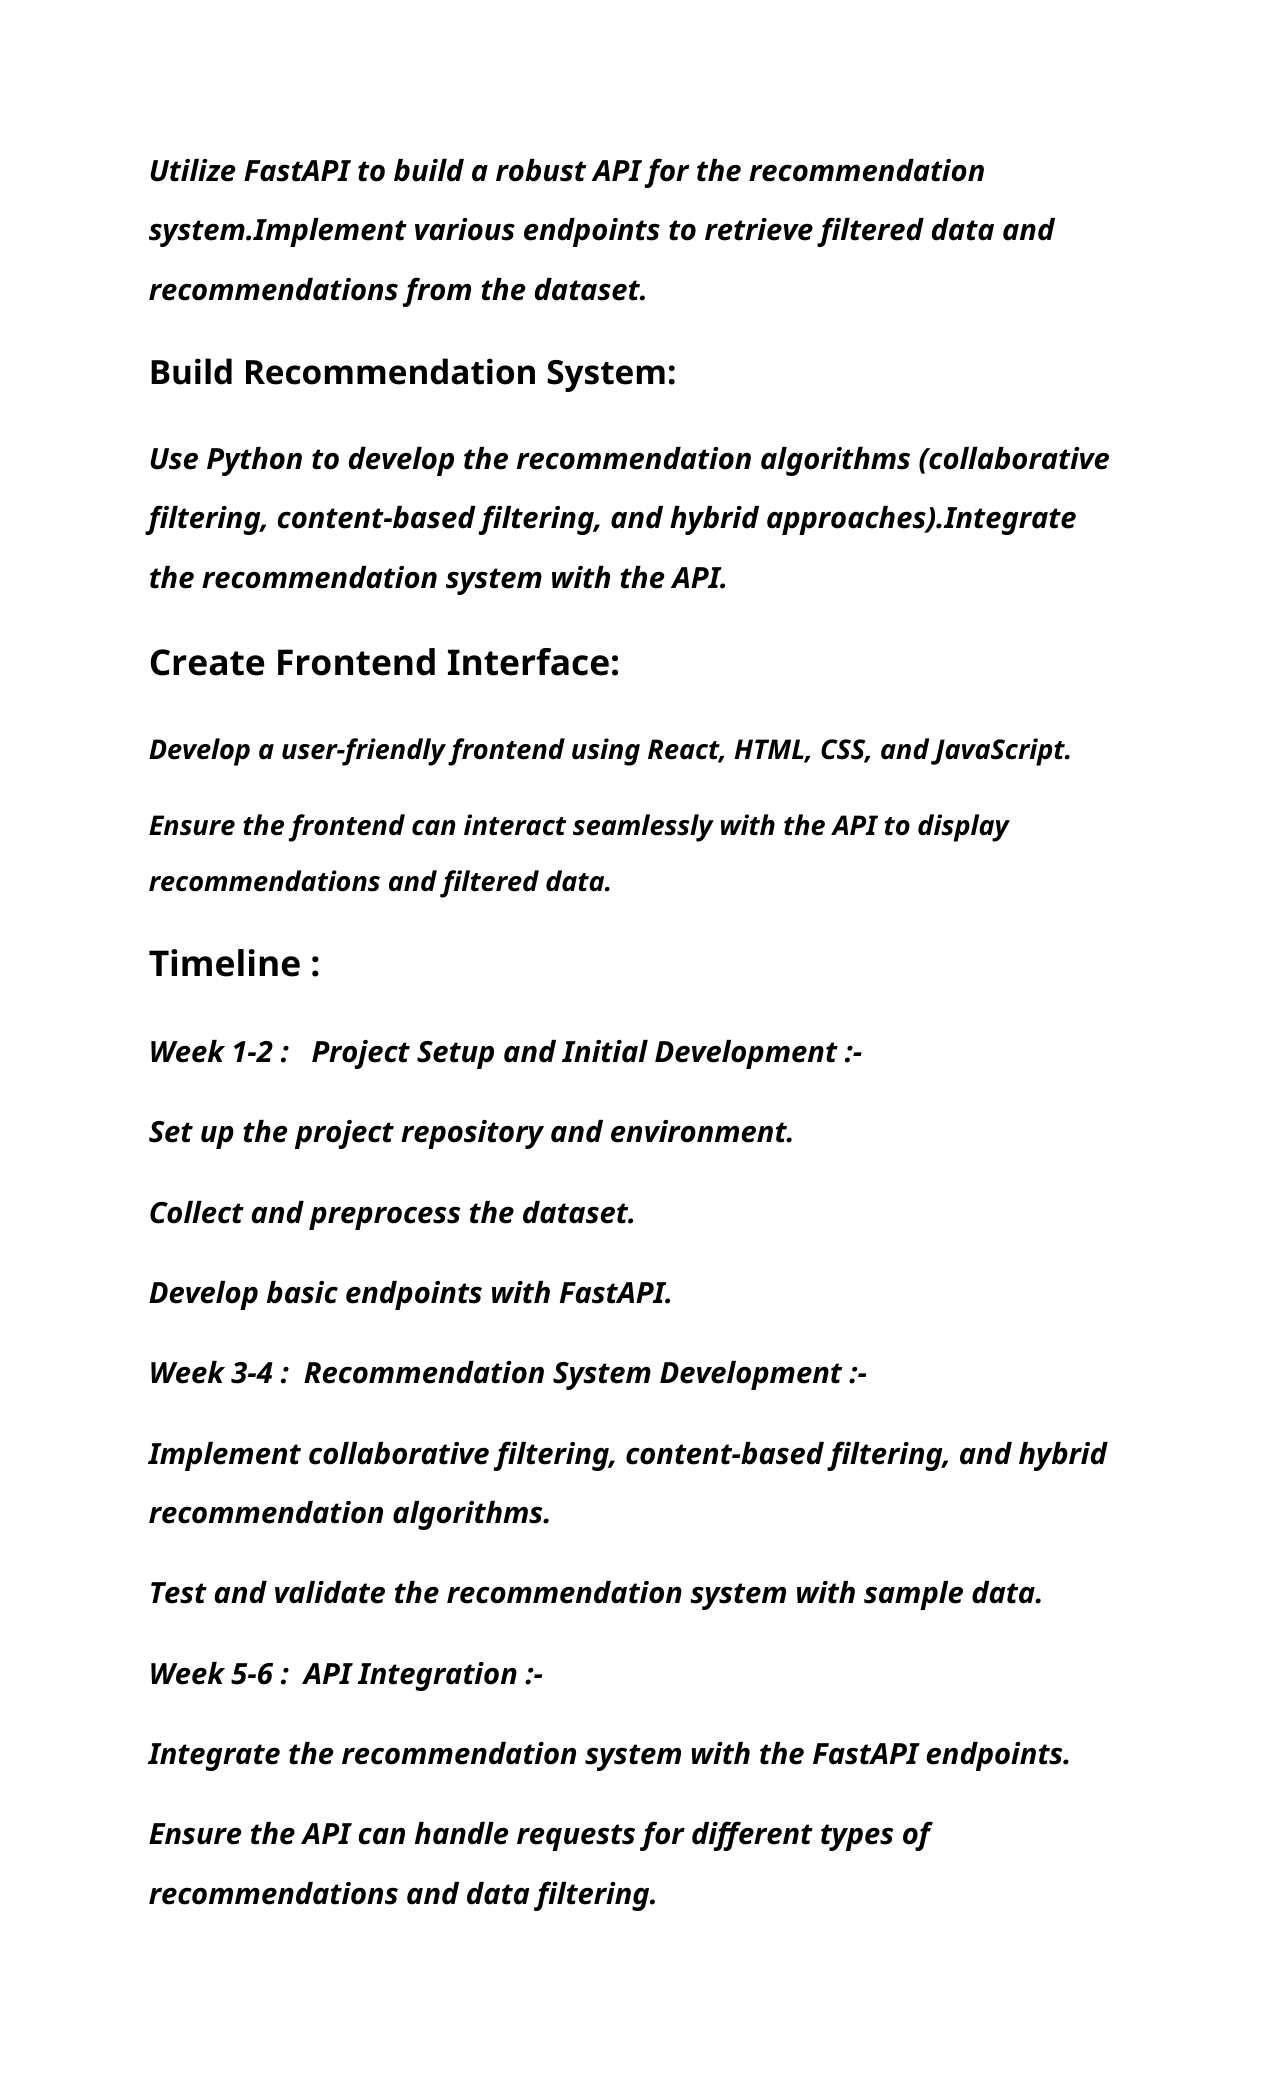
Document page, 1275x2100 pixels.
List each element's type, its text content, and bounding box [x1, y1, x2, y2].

text Integrate the recommendation system with the FastAPI endpoints. [148, 1733, 1125, 1773]
text Week 5-6 : API Integration :- [148, 1653, 1125, 1693]
text Ensure the frontend can interact seamlessly with the API to display recommendations and filtered data. [148, 807, 1125, 899]
text Week 1-2 : Project Setup and Initial Development :- [148, 1031, 1125, 1071]
text Build Recommendation System: [148, 349, 1125, 395]
text Develop basic endpoints with FastAPI. [148, 1272, 1125, 1312]
text Utilize FastAPI to build a robust API for the recommendation system.Implement various endpoints to retrieve filtered data and recommendations from the dataset. [148, 150, 1125, 309]
text Test and validate the recommendation system with sample data. [148, 1573, 1125, 1612]
text Implement collaborative filtering, content-based filtering, and hybrid recommendation algorithms. [148, 1433, 1125, 1532]
text Timeline : [148, 938, 1125, 986]
text Collect and preprocess the dataset. [148, 1192, 1125, 1232]
text Week 3-4 : Recommendation System Development :- [148, 1353, 1125, 1392]
text Use Python to develop the recommendation algorithms (collaborative filtering, content-based filtering, and hybrid approaches).Integrate the recommendation system with the API. [148, 438, 1125, 597]
text Set up the project repository and environment. [148, 1112, 1125, 1151]
text Create Frontend Interface: [148, 637, 1125, 686]
text Develop a user-friendly frontend using React, HTML, CSS, and JavaScript. [148, 731, 1125, 767]
text Ensure the API can handle requests for different types of recommendations and data filtering. [148, 1814, 1125, 1913]
